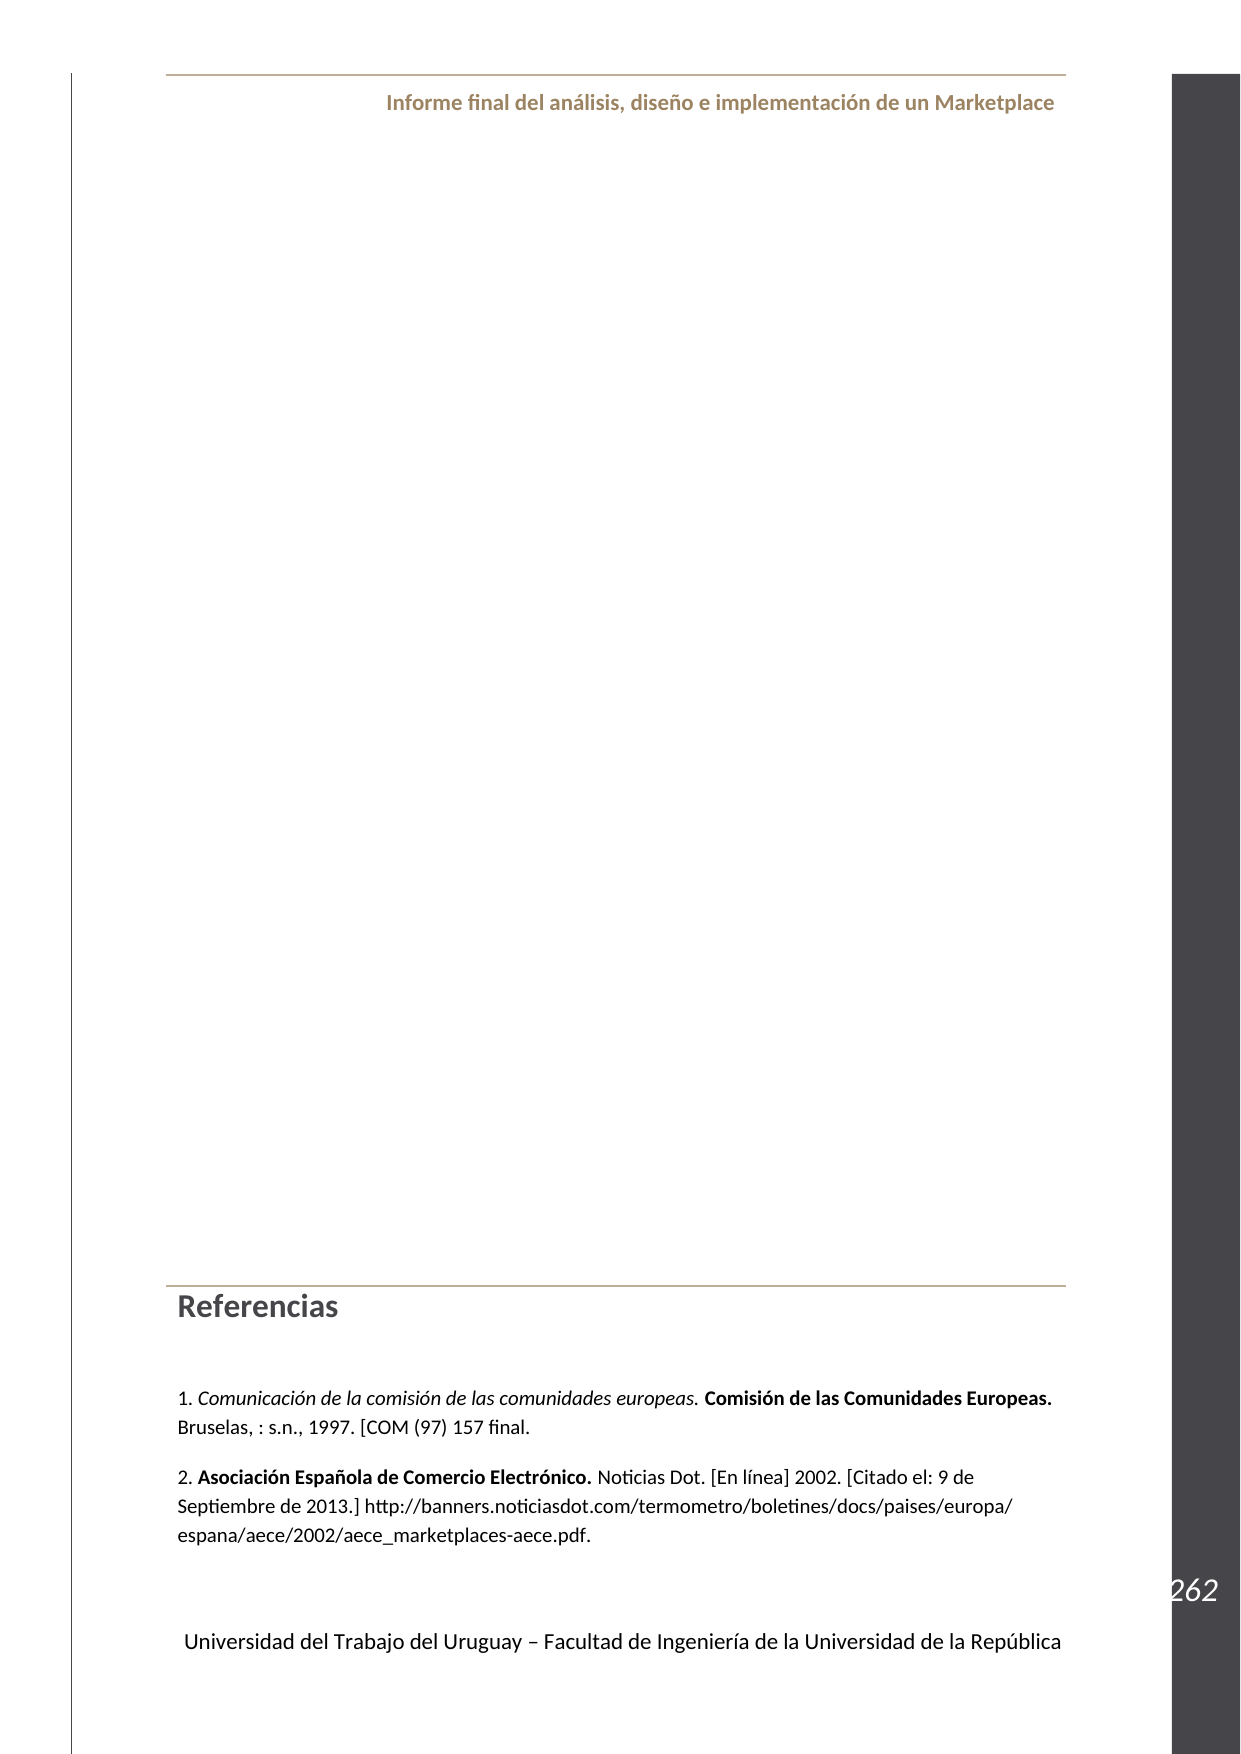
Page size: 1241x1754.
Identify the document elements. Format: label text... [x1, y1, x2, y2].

subtitle Referencias [177, 1287, 1063, 1326]
text 2. Asociación Española de Comercio Electrónico. Noticias Dot. [En línea] 2002. [Citado el: 9 de Septiembre de 2013.] http://banners.noticiasdot.com/termometro/boletines/docs/paises/europa/espana/aece/2002/aece_marketplaces-aece.pdf. [177, 1464, 1063, 1548]
text 1. Comunicación de la comisión de las comunidades europeas. Comisión de las Comunidades Europeas. Bruselas, : s.n., 1997. [COM (97) 157 final. [177, 1385, 1063, 1439]
